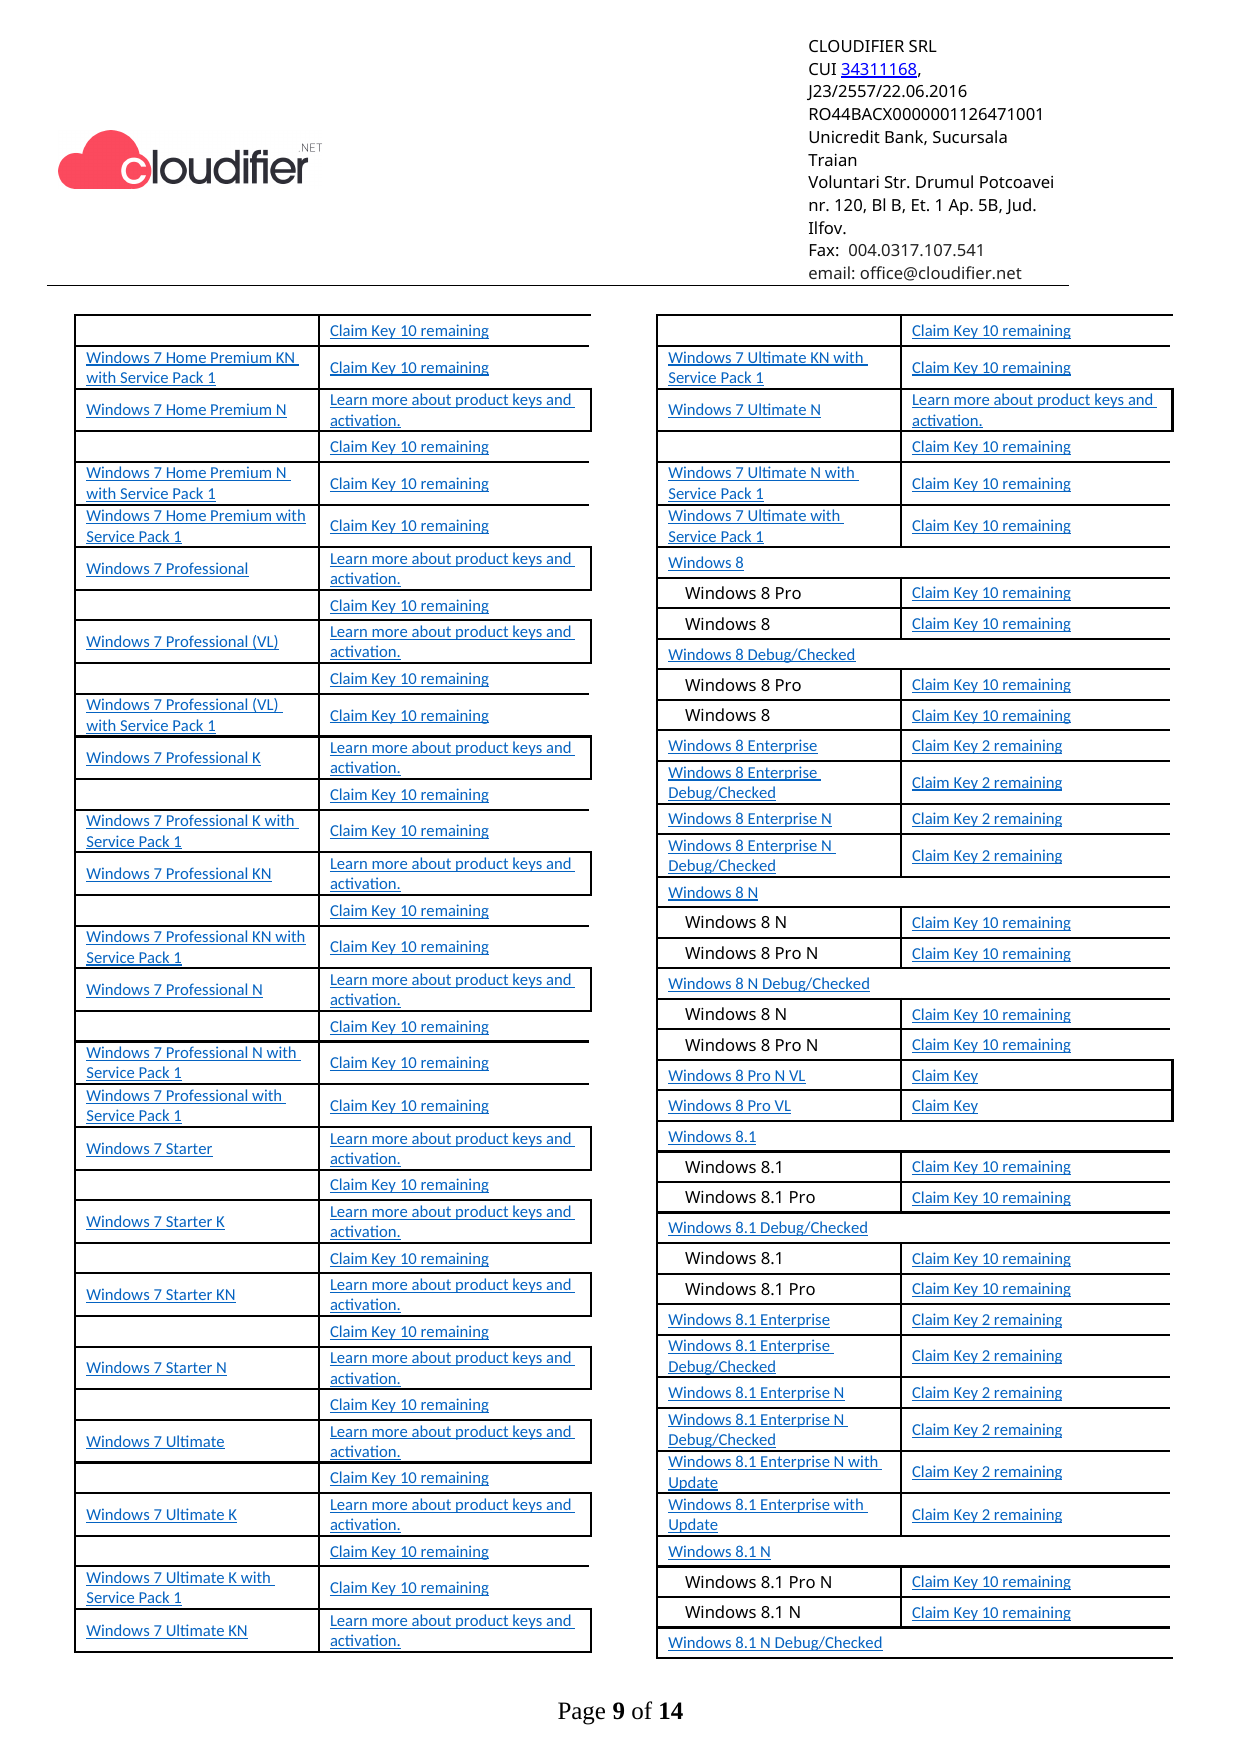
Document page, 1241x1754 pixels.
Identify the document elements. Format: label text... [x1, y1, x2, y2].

table_cell Claim Key 2 remaining [902, 833, 1172, 876]
table_cell [658, 316, 900, 345]
table_cell Windows 8 N [658, 1000, 900, 1028]
table_cell [76, 1244, 318, 1272]
table_cell Learn more about product keys and activation. [320, 548, 590, 589]
table_cell [76, 1390, 318, 1419]
table_cell Claim Key 2 remaining [902, 729, 1172, 760]
table_cell Claim Key 10 remaining [320, 925, 591, 967]
table_cell Windows 8 Enterprise [658, 731, 900, 760]
table_cell Claim Key 2 remaining [902, 760, 1172, 802]
table_cell Claim Key 10 remaining [320, 1537, 591, 1565]
table_cell Learn more about product keys and activation. [320, 853, 590, 894]
table_cell Claim Key 10 remaining [902, 1565, 1172, 1596]
table_cell Claim Key 10 remaining [902, 906, 1172, 937]
table_cell Learn more about product keys and activation. [320, 1610, 590, 1651]
table_cell Claim Key 10 remaining [320, 693, 591, 735]
table_cell Windows 7 Ultimate [76, 1421, 318, 1461]
table_cell Learn more about product keys and activation. [320, 1494, 590, 1535]
table_cell [76, 1012, 318, 1040]
table_cell [76, 1171, 318, 1199]
table_cell Claim Key 10 remaining [320, 1012, 591, 1040]
table_cell Windows 8 Pro N VL [658, 1061, 900, 1089]
table_cell Windows 8 N [658, 876, 1172, 906]
table_cell Claim Key 10 remaining [320, 896, 591, 924]
table_cell Claim Key 10 remaining [902, 1242, 1172, 1272]
table_cell Claim Key 10 remaining [320, 345, 591, 387]
table_cell Claim Key 10 remaining [902, 504, 1172, 546]
table_cell Claim Key 10 remaining [320, 664, 591, 693]
table_cell [76, 316, 318, 345]
table_cell [76, 896, 318, 924]
table_cell [76, 780, 318, 808]
table_cell Claim Key 10 remaining [902, 607, 1172, 638]
table_cell Windows 7 Starter N [76, 1348, 318, 1388]
table_cell Claim Key 10 remaining [902, 699, 1172, 729]
table_cell Claim Key 10 remaining [320, 591, 591, 619]
table_cell Windows 7 Home Premium N [76, 390, 318, 430]
table_cell Windows 8.1 N [658, 1598, 900, 1626]
table_cell [658, 432, 900, 461]
table_cell Windows 8.1 Pro [658, 1275, 900, 1303]
table_cell Windows 7 Ultimate N with Service Pack 1 [658, 463, 900, 503]
table_cell Windows 8.1 N Debug/Checked [658, 1626, 1172, 1657]
table_cell Windows 8.1 [658, 1153, 900, 1181]
table_cell Learn more about product keys and activation. [320, 390, 590, 430]
table_cell Windows 8 [658, 546, 1172, 577]
table_cell Windows 7 Professional with Service Pack 1 [76, 1085, 318, 1126]
table_cell Windows 8 [658, 609, 900, 638]
table_cell Windows 8.1 Enterprise N [658, 1378, 900, 1407]
table_cell [76, 1537, 318, 1565]
table_cell Claim Key 10 remaining [902, 937, 1172, 967]
table_cell Windows 7 Professional (VL) with Service Pack 1 [76, 695, 318, 735]
table_cell Claim Key 10 remaining [320, 809, 591, 851]
table_cell Windows 7 Professional (VL) [76, 621, 318, 662]
table_cell Windows 8.1 N [658, 1535, 1172, 1565]
table_cell Windows 7 Home Premium with Service Pack 1 [76, 506, 318, 546]
table_cell Claim Key 10 remaining [902, 1181, 1172, 1211]
table_cell Windows 7 Ultimate K [76, 1494, 318, 1535]
table_cell Claim Key 10 remaining [902, 345, 1172, 387]
table_cell Learn more about product keys and activation. [902, 390, 1171, 430]
table_cell Claim Key 10 remaining [320, 1171, 591, 1199]
table_cell Learn more about product keys and activation. [320, 1274, 590, 1315]
table_cell Claim Key 10 remaining [902, 1028, 1172, 1059]
table_cell Windows 8.1 [658, 1244, 900, 1272]
table_cell Claim Key 10 remaining [902, 668, 1172, 699]
table_cell Claim Key 2 remaining [902, 1303, 1172, 1333]
table_cell Windows 8.1 Debug/Checked [658, 1211, 1172, 1242]
table_cell Claim Key [902, 1091, 1171, 1120]
table_cell Windows 7 Professional [76, 548, 318, 589]
table_cell Claim Key 10 remaining [320, 1083, 591, 1126]
table_cell Windows 8 Pro N [658, 1030, 900, 1059]
table_cell Windows 7 Home Premium N with Service Pack 1 [76, 463, 318, 503]
table_cell Claim Key 10 remaining [320, 1565, 591, 1608]
table_cell Windows 8 Pro N [658, 939, 900, 967]
table_cell Windows 7 Ultimate K with Service Pack 1 [76, 1567, 318, 1608]
table_cell Windows 7 Ultimate KN with Service Pack 1 [658, 347, 900, 387]
table_cell Claim Key 2 remaining [902, 1450, 1172, 1492]
table_cell Windows 8.1 Enterprise with Update [658, 1494, 900, 1535]
table_cell Claim Key 10 remaining [320, 1317, 591, 1346]
table_cell Windows 7 Ultimate with Service Pack 1 [658, 506, 900, 546]
table_cell Windows 7 Professional KN [76, 853, 318, 894]
table_cell Claim Key 2 remaining [902, 1376, 1172, 1407]
table_cell Windows 7 Starter K [76, 1201, 318, 1242]
table_cell [76, 591, 318, 619]
table_cell Windows 8.1 Enterprise Debug/Checked [658, 1336, 900, 1376]
table_cell Windows 8 N Debug/Checked [658, 967, 1172, 998]
table_cell Windows 8 Pro VL [658, 1091, 900, 1120]
table_cell Claim Key 2 remaining [902, 1334, 1172, 1376]
table_cell Windows 8.1 Pro N [658, 1568, 900, 1596]
table_cell Windows 8 N [658, 908, 900, 937]
table_cell Windows 8 Pro [658, 670, 900, 699]
table_cell Claim Key 10 remaining [320, 504, 591, 546]
table_cell Claim Key [902, 1061, 1171, 1089]
table_cell Windows 7 Starter [76, 1128, 318, 1168]
table_cell Learn more about product keys and activation. [320, 1421, 590, 1461]
table_cell Claim Key 10 remaining [902, 1273, 1172, 1303]
table_cell Claim Key 10 remaining [320, 316, 591, 345]
table_cell Learn more about product keys and activation. [320, 1348, 590, 1388]
picture [58, 130, 323, 189]
table_cell Learn more about product keys and activation. [320, 1201, 590, 1242]
table_cell Claim Key 10 remaining [902, 461, 1172, 503]
table_cell Windows 8.1 [658, 1122, 1172, 1150]
table_cell Claim Key 2 remaining [902, 1492, 1172, 1535]
table_cell Claim Key 10 remaining [320, 1040, 591, 1083]
table_cell Claim Key 10 remaining [902, 1150, 1172, 1181]
table_cell Windows 7 Ultimate N [658, 390, 900, 430]
table_cell Claim Key 2 remaining [902, 1407, 1172, 1449]
table_cell Windows 8 Debug/Checked [658, 638, 1172, 668]
table_cell Windows 7 Professional KN with Service Pack 1 [76, 927, 318, 967]
table_cell Learn more about product keys and activation. [320, 738, 590, 778]
table_cell Windows 8.1 Enterprise N Debug/Checked [658, 1409, 900, 1449]
table_cell Windows 8 Enterprise Debug/Checked [658, 762, 900, 802]
table_cell Windows 7 Ultimate KN [76, 1610, 318, 1651]
table_cell Learn more about product keys and activation. [320, 969, 590, 1010]
table_cell Claim Key 10 remaining [320, 1390, 591, 1419]
table_cell Claim Key 10 remaining [902, 1596, 1172, 1626]
table_cell Windows 7 Professional K with Service Pack 1 [76, 811, 318, 851]
table_cell Claim Key 10 remaining [902, 577, 1172, 607]
table_cell Claim Key 10 remaining [902, 316, 1172, 345]
table_cell Windows 8.1 Pro [658, 1183, 900, 1211]
table_cell Windows 7 Home Premium KN with Service Pack 1 [76, 347, 318, 387]
table_cell Claim Key 10 remaining [320, 1464, 591, 1492]
table_cell Claim Key 10 remaining [902, 998, 1172, 1028]
table_cell [76, 1317, 318, 1346]
table_cell Claim Key 10 remaining [902, 432, 1172, 461]
table_cell Windows 7 Professional N [76, 969, 318, 1010]
table_cell Windows 8 Pro [658, 579, 900, 607]
table_cell [76, 1464, 318, 1492]
table_cell Claim Key 10 remaining [320, 432, 591, 461]
table_cell Claim Key 10 remaining [320, 1244, 591, 1272]
table_cell Windows 8.1 Enterprise [658, 1305, 900, 1333]
table_cell [76, 432, 318, 461]
table_cell Windows 7 Professional N with Service Pack 1 [76, 1043, 318, 1083]
table_cell Windows 7 Professional K [76, 738, 318, 778]
table_cell Windows 7 Starter KN [76, 1274, 318, 1315]
table_cell [76, 664, 318, 693]
table_cell Windows 8 Enterprise N Debug/Checked [658, 835, 900, 876]
table_cell Learn more about product keys and activation. [320, 621, 590, 662]
table_cell Windows 8.1 Enterprise N with Update [658, 1452, 900, 1492]
table_cell Windows 8 [658, 701, 900, 729]
table_cell Claim Key 2 remaining [902, 803, 1172, 833]
table_cell Claim Key 10 remaining [320, 780, 591, 808]
table_cell Claim Key 10 remaining [320, 461, 591, 503]
table_cell Learn more about product keys and activation. [320, 1128, 590, 1168]
table_cell Windows 8 Enterprise N [658, 805, 900, 833]
